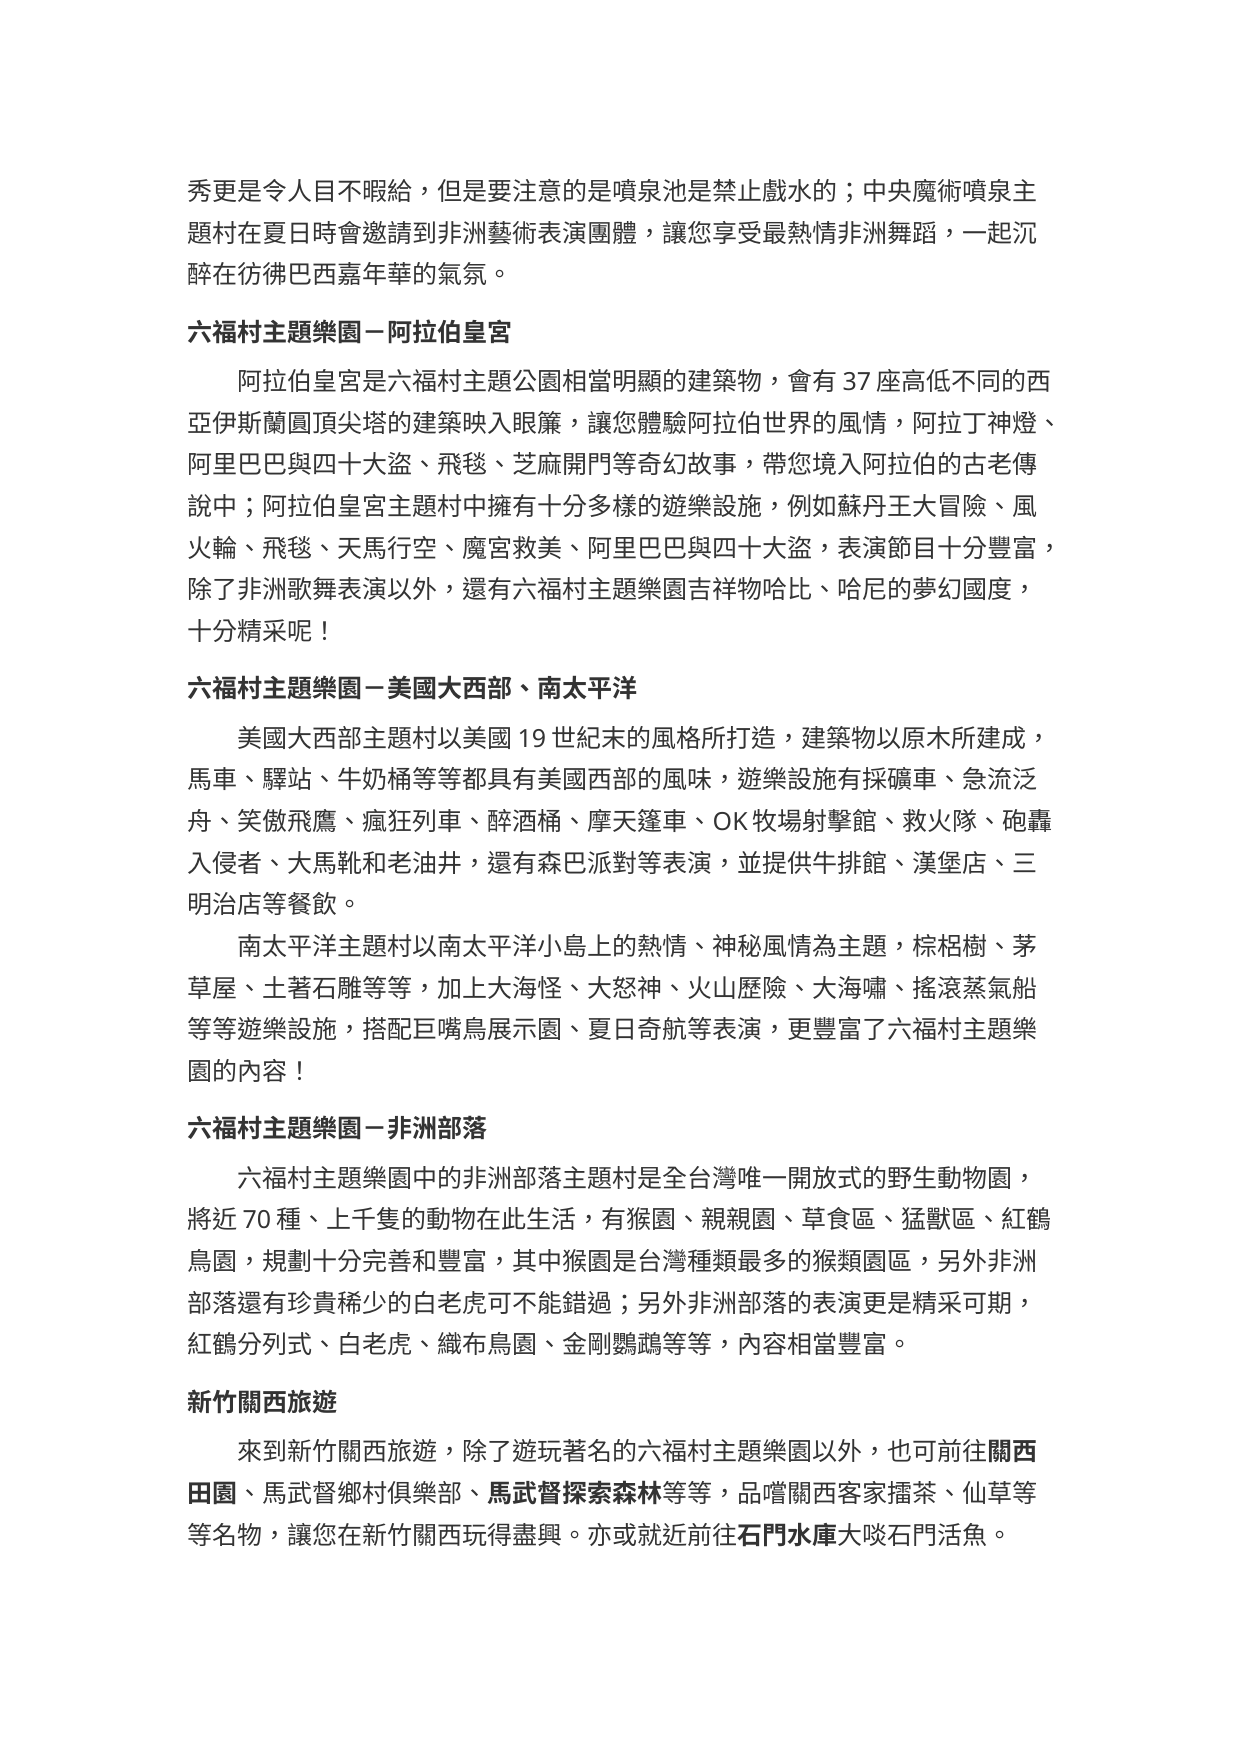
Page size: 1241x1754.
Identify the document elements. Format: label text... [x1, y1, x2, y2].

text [187, 169, 1053, 294]
text 南太平洋主題村以南太平洋小島上的熱情、神秘風情為主題，棕梠樹、茅草屋、土著石雕等等，加上大海怪、大怒神、火山歷險、大海嘯、搖滾蒸氣船等等遊樂設施，搭配巨嘴鳥展示園、夏日奇航等表演，更豐富了六福村主題樂園的內容！ [187, 924, 1053, 1091]
text 六福村主題樂園－美國大西部、南太平洋 [187, 666, 1053, 708]
text 六福村主題樂園中的非洲部落主題村是全台灣唯一開放式的野生動物園，將近70種、上千隻的動物在此生活，有猴園、親親園、草食區、猛獸區、紅鶴鳥園，規劃十分完善和豐富，其中猴園是台灣種類最多的猴類園區，另外非洲部落還有珍貴稀少的白老虎可不能錯過；另外非洲部落的表演更是精采可期，紅鶴分列式、白老虎、織布鳥園、金剛鸚鵡等等，內容相當豐富。 [187, 1156, 1053, 1364]
text 新竹關西旅遊 [187, 1379, 1053, 1421]
text 美國大西部主題村以美國19世紀末的風格所打造，建築物以原木所建成，馬車、驛站、牛奶桶等等都具有美國西部的風味，遊樂設施有採礦車、急流泛舟、笑傲飛鷹、瘋狂列車、醉酒桶、摩天篷車、OK牧場射擊館、救火隊、砲轟入侵者、大馬靴和老油井，還有森巴派對等表演，並提供牛排館、漢堡店、三明治店等餐飲。 [187, 716, 1053, 924]
text 來到新竹關西旅遊，除了遊玩著名的六福村主題樂園以外，也可前往關西田園、馬武督鄉村俱樂部、馬武督探索森林等等，品嚐關西客家擂茶、仙草等等名物，讓您在新竹關西玩得盡興。亦或就近前往石門水庫大啖石門活魚。 [187, 1429, 1053, 1554]
text 六福村主題樂園－阿拉伯皇宮 [187, 309, 1053, 351]
text 阿拉伯皇宮是六福村主題公園相當明顯的建築物，會有37座高低不同的西亞伊斯蘭圓頂尖塔的建築映入眼簾，讓您體驗阿拉伯世界的風情，阿拉丁神燈、阿里巴巴與四十大盜、飛毯、芝麻開門等奇幻故事，帶您境入阿拉伯的古老傳說中；阿拉伯皇宮主題村中擁有十分多樣的遊樂設施，例如蘇丹王大冒險、風火輪、飛毯、天馬行空、魔宮救美、阿里巴巴與四十大盜，表演節目十分豐富，除了非洲歌舞表演以外，還有六福村主題樂園吉祥物哈比、哈尼的夢幻國度，十分精采呢！ [187, 359, 1053, 650]
text 六福村主題樂園－非洲部落 [187, 1106, 1053, 1148]
